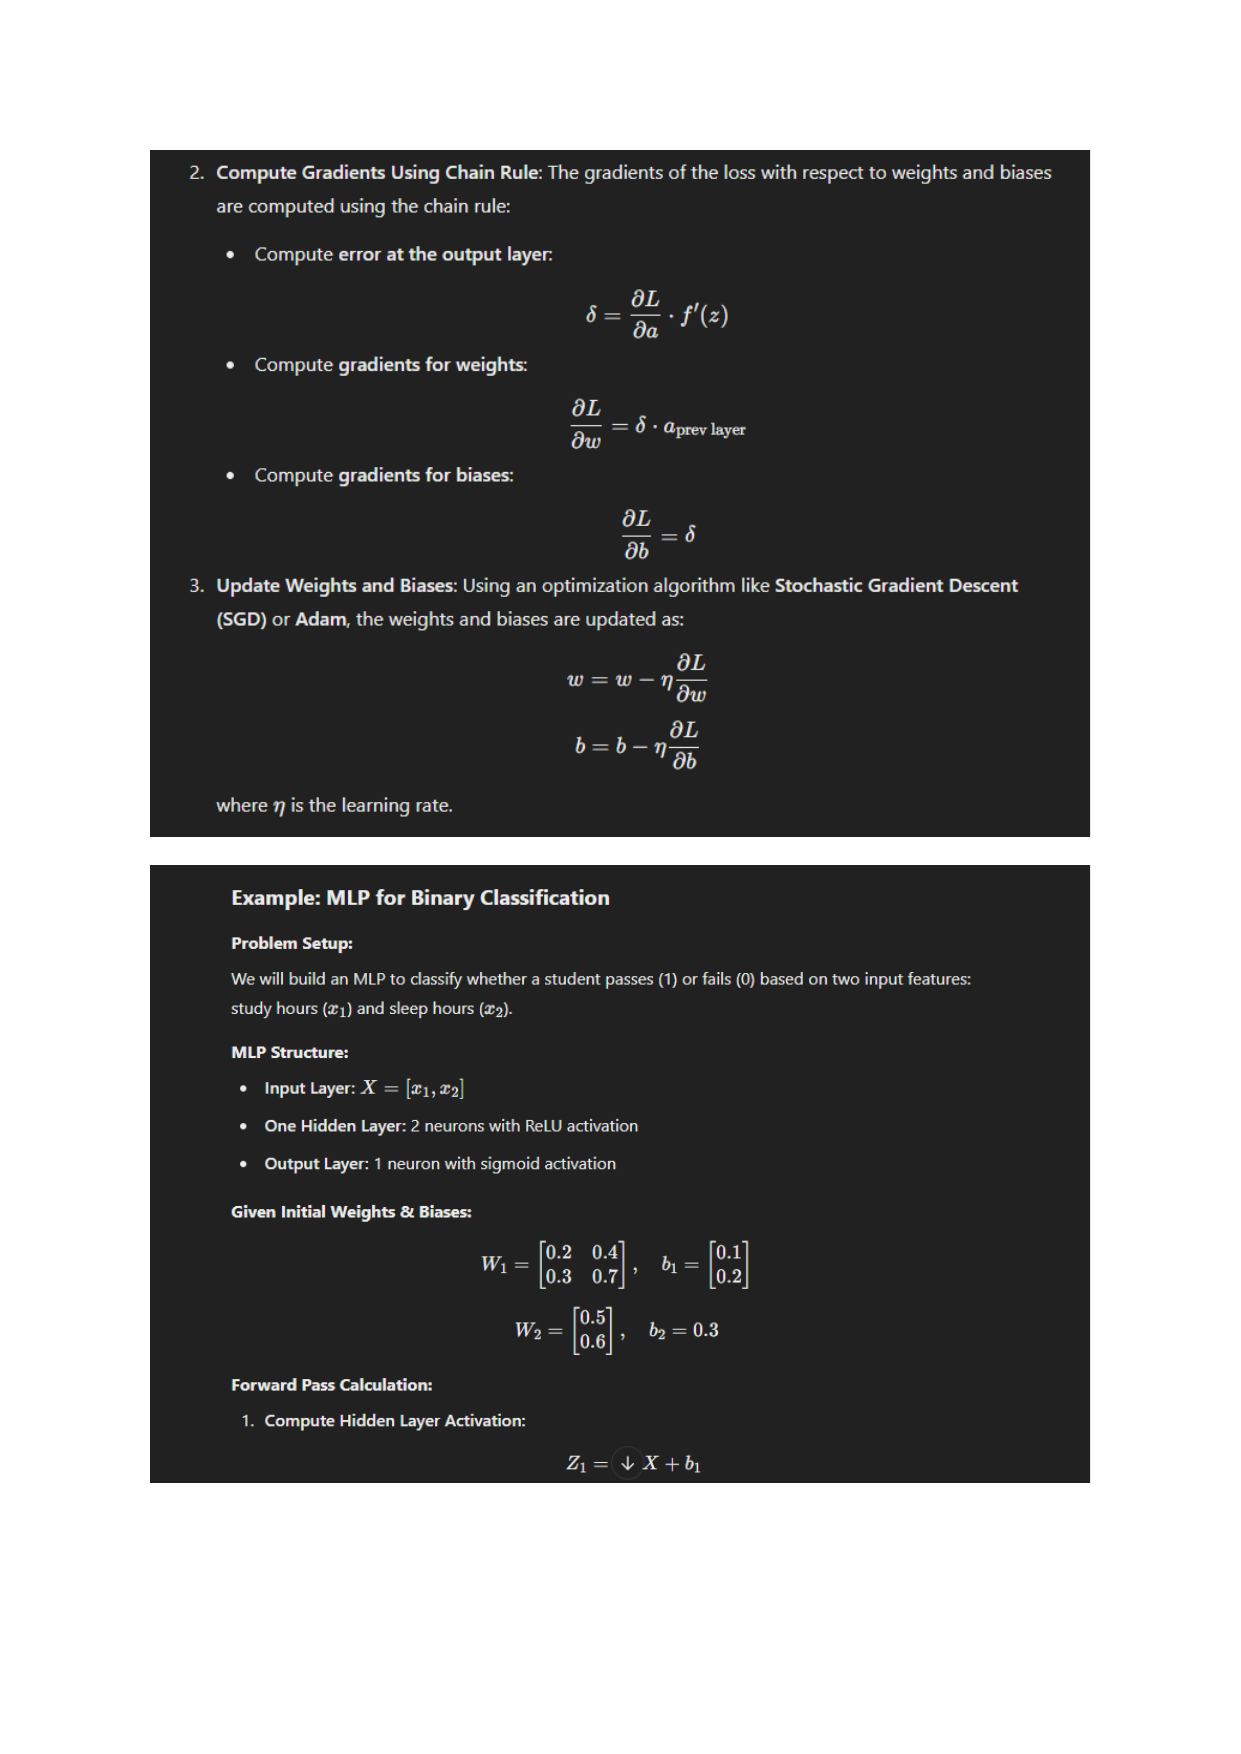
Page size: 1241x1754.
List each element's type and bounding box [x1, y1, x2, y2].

picture [150, 150, 1091, 837]
picture [150, 865, 1091, 1483]
